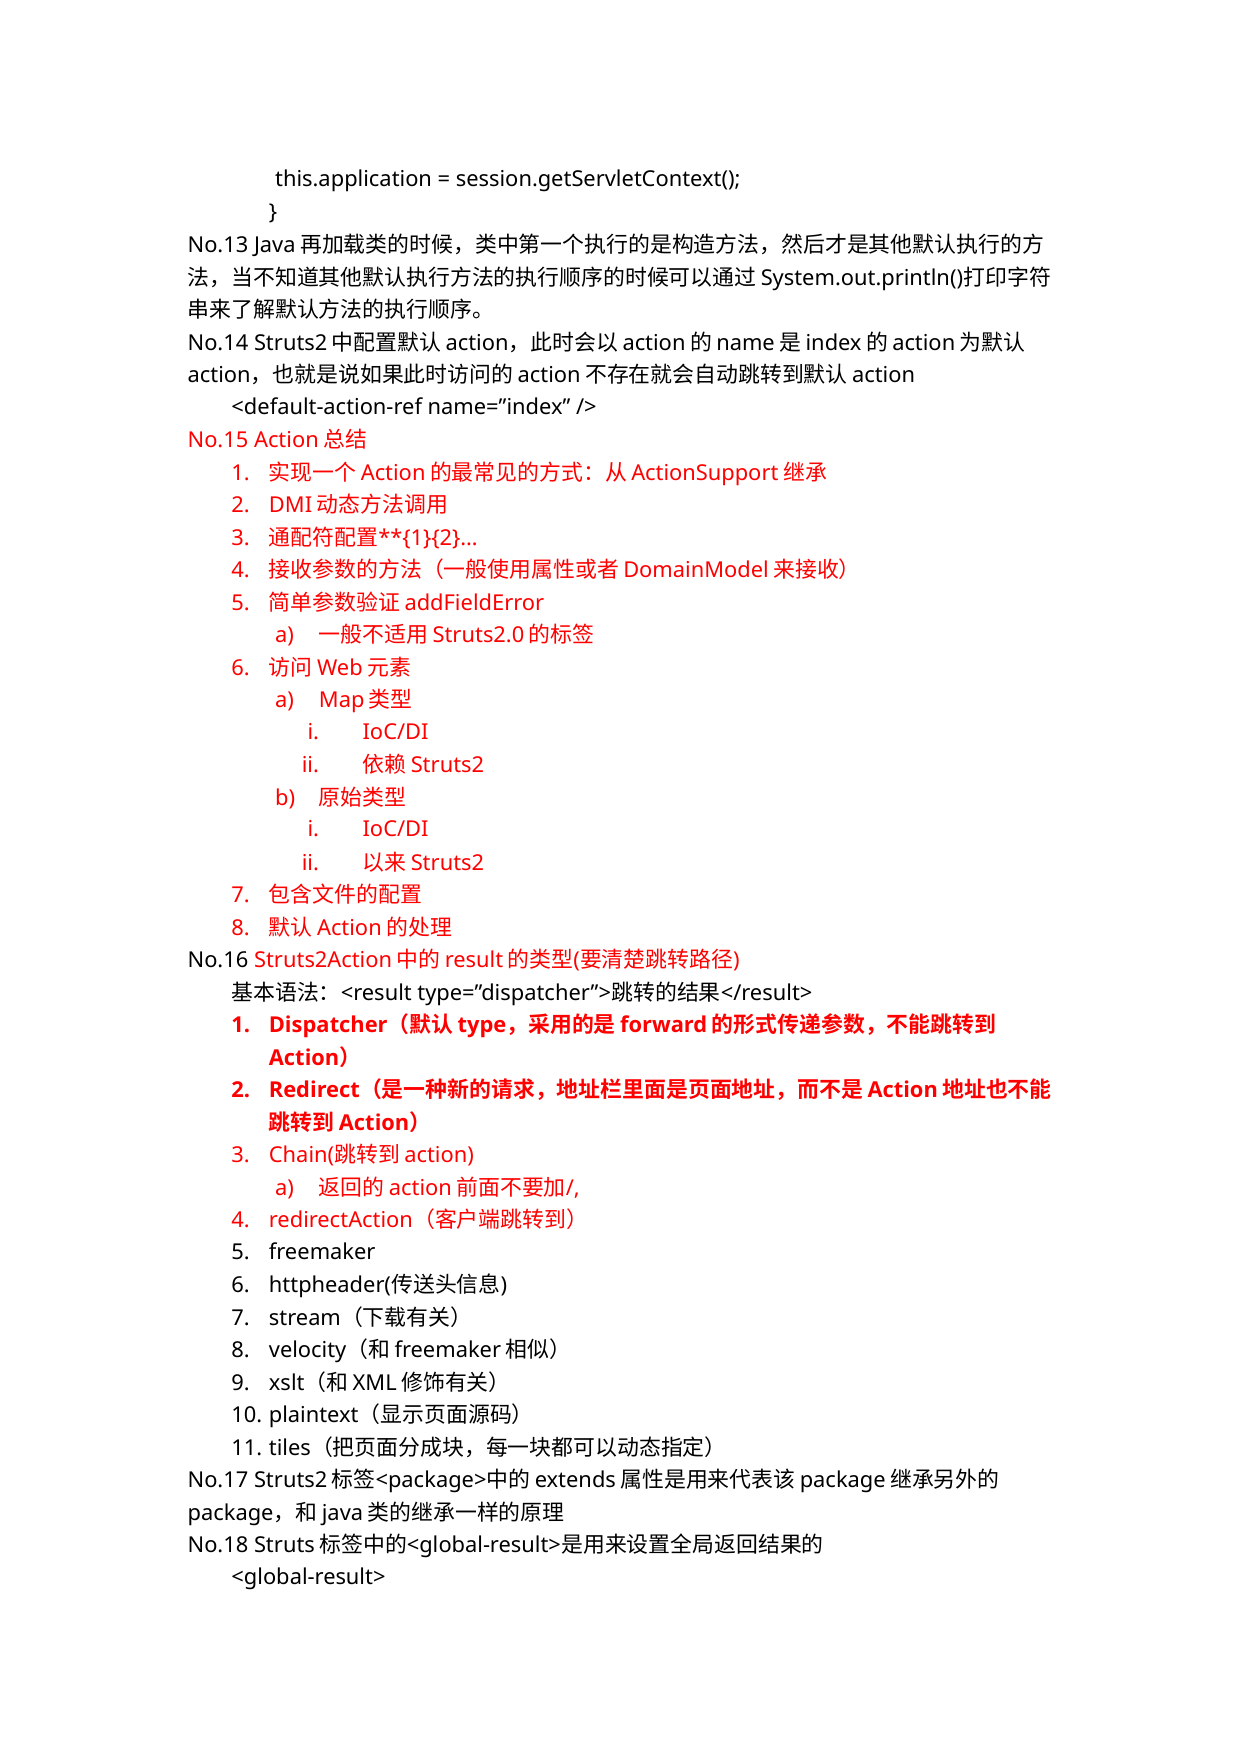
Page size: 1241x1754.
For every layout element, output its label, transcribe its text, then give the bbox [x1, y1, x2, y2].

list 包含文件的配置 [231, 877, 1053, 909]
text this.application = session.getServletContext(); [269, 162, 1053, 194]
list 访问Web元素 [231, 649, 1053, 682]
text No.14 Struts2中配置默认action，此时会以action的name是index的action为默认action，也就是说如果此时访问的action不存在就会自动跳转到默认action [187, 324, 1053, 389]
list velocity（和freemaker相似） [231, 1332, 1053, 1364]
list Redirect（是一种新的请求，地址栏里面是页面地址，而不是Action地址也不能跳转到Action） [231, 1072, 1053, 1137]
list 通配符配置**{1}{2}… [231, 519, 1053, 552]
text } [269, 194, 1053, 227]
list Map类型 [275, 682, 1053, 714]
list 默认Action的处理 [231, 909, 1053, 942]
list redirectAction（客户端跳转到） [231, 1202, 1053, 1234]
list 简单参数验证addFieldError [231, 584, 1053, 617]
list IoC/DI [319, 714, 1053, 747]
text No.18 Struts标签中的<global-result>是用来设置全局返回结果的 [187, 1527, 1053, 1559]
list 依赖Struts2 [319, 747, 1053, 779]
text No.17 Struts2标签<package>中的extends属性是用来代表该package继承另外的package，和java类的继承一样的原理 [187, 1462, 1053, 1527]
list httpheader(传送头信息) [231, 1267, 1053, 1299]
text <default-action-ref name=”index” /> [187, 389, 1053, 422]
list xslt（和XML修饰有关） [231, 1364, 1053, 1397]
list 以来Struts2 [319, 844, 1053, 877]
text No.15 Action总结 [187, 422, 1053, 454]
text <global-result> [187, 1559, 1053, 1592]
list stream（下载有关） [231, 1299, 1053, 1332]
list plaintext（显示页面源码） [231, 1397, 1053, 1429]
list 返回的action前面不要加/, [275, 1169, 1053, 1202]
text No.16 Struts2Action中的result的类型(要清楚跳转路径) [187, 942, 1053, 974]
list IoC/DI [319, 812, 1053, 844]
list Dispatcher（默认type，采用的是forward的形式传递参数，不能跳转到Action） [231, 1007, 1053, 1072]
list freemaker [231, 1234, 1053, 1267]
text No.13 Java再加载类的时候，类中第一个执行的是构造方法，然后才是其他默认执行的方法，当不知道其他默认执行方法的执行顺序的时候可以通过System.out.println()打印字符串来了解默认方法的执行顺序。 [187, 227, 1053, 324]
list DMI动态方法调用 [231, 487, 1053, 519]
list Chain(跳转到action) [231, 1137, 1053, 1169]
text 基本语法：<result type=”dispatcher”>跳转的结果</result> [187, 974, 1053, 1007]
list 接收参数的方法（一般使用属性或者DomainModel来接收） [231, 552, 1053, 584]
list 实现一个Action的最常见的方式：从ActionSupport继承 [231, 454, 1053, 487]
list 一般不适用Struts2.0的标签 [275, 617, 1053, 649]
list tiles（把页面分成块，每一块都可以动态指定） [231, 1429, 1053, 1462]
list 原始类型 [275, 779, 1053, 812]
